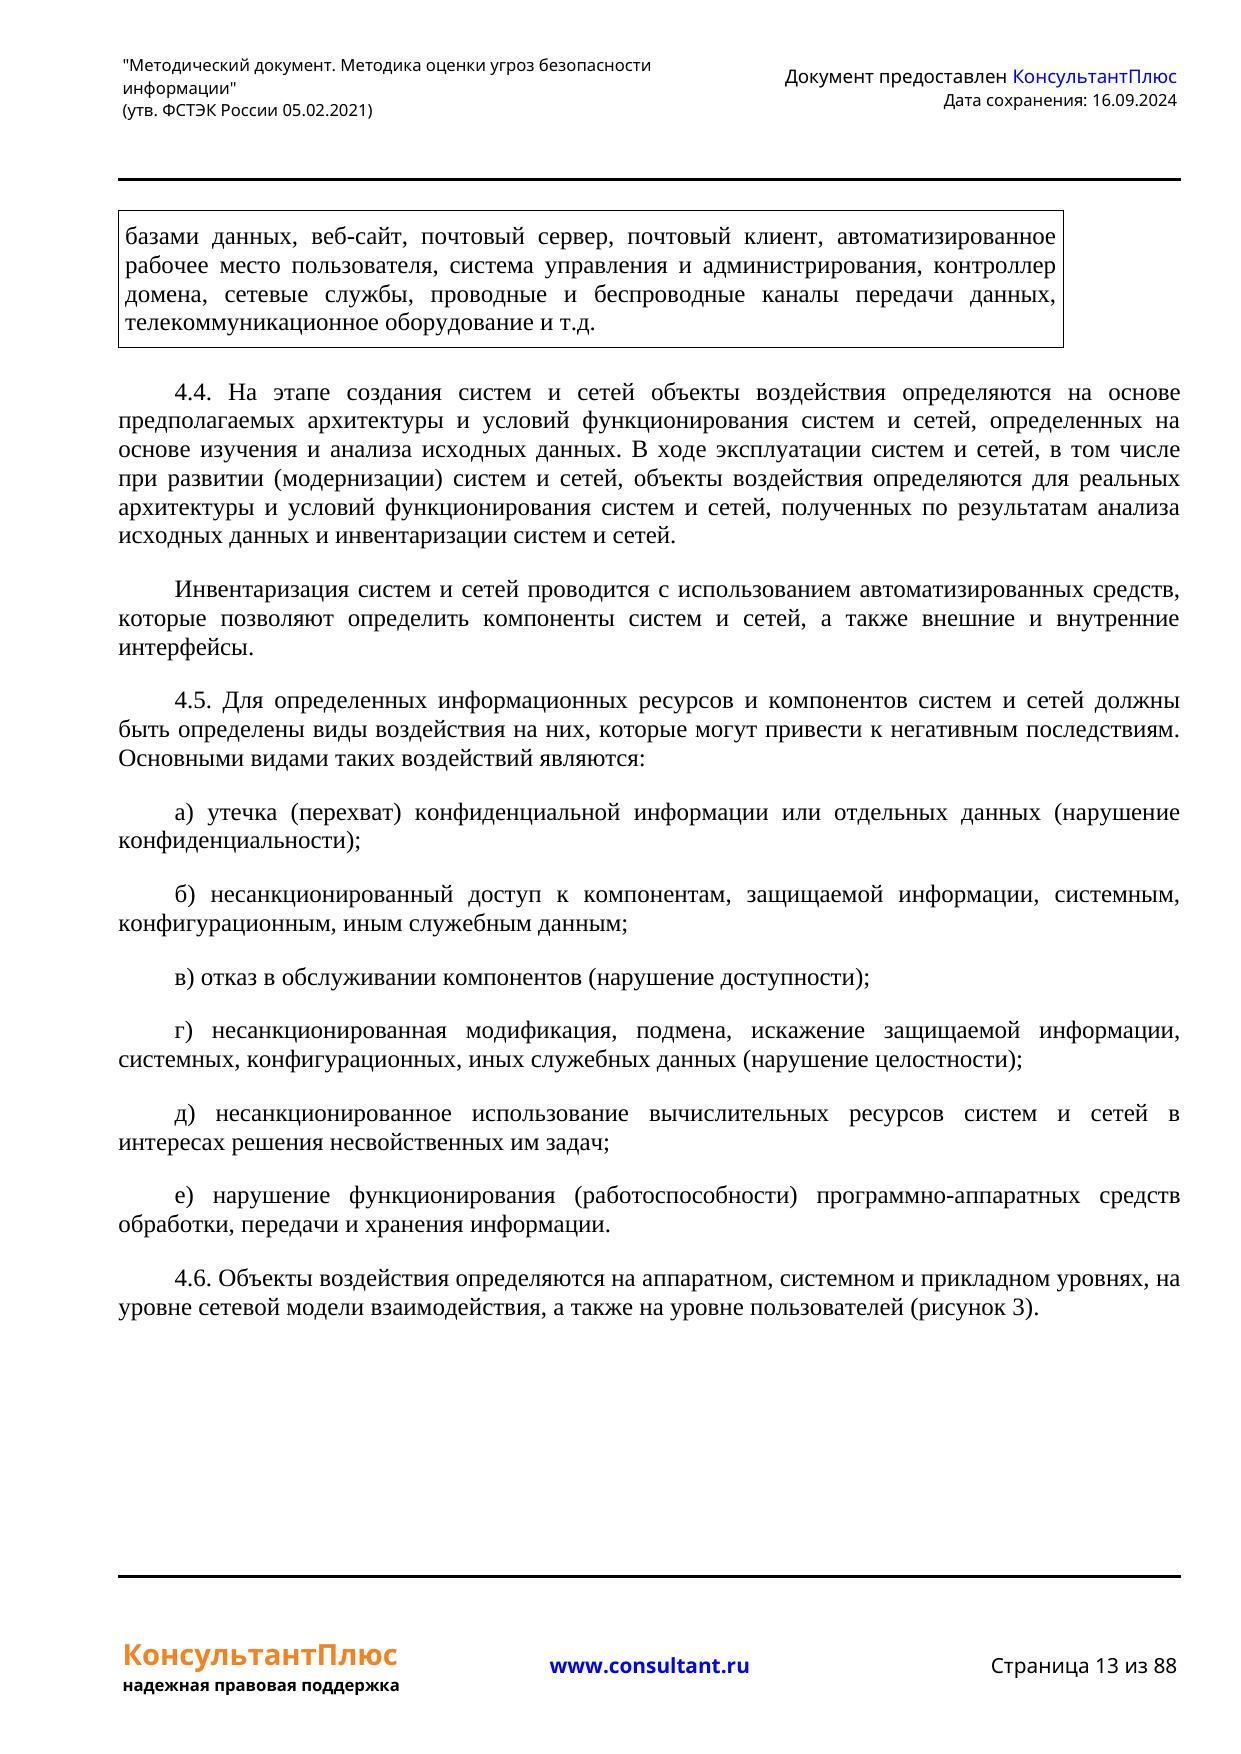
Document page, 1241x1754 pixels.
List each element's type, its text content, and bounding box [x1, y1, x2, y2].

text г) несанкционированная модификация, подмена, искажение защищаемой информации, системных, конфигурационных, иных служебных данных (нарушение целостности); [118, 1015, 1181, 1073]
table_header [119, 211, 1063, 347]
text а) утечка (перехват) конфиденциальной информации или отдельных данных (нарушение конфиденциальности); [118, 797, 1181, 854]
text в) отказ в обслуживании компонентов (нарушение доступности); [118, 962, 1181, 990]
text д) несанкционированное использование вычислительных ресурсов систем и сетей в интересах решения несвойственных им задач; [118, 1098, 1181, 1155]
text 4.6. Объекты воздействия определяются на аппаратном, системном и прикладном уровнях, на уровне сетевой модели взаимодействия, а также на уровне пользователей (рисунок 3). [118, 1263, 1181, 1320]
text Инвентаризация систем и сетей проводится с использованием автоматизированных средств, которые позволяют определить компоненты систем и сетей, а также внешние и внутренние интерфейсы. [118, 574, 1181, 660]
text 4.5. Для определенных информационных ресурсов и компонентов систем и сетей должны быть определены виды воздействия на них, которые могут привести к негативным последствиям. Основными видами таких воздействий являются: [118, 685, 1181, 772]
text б) несанкционированный доступ к компонентам, защищаемой информации, системным, конфигурационным, иным служебным данным; [118, 879, 1181, 937]
text е) нарушение функционирования (работоспособности) программно-аппаратных средств обработки, передачи и хранения информации. [118, 1180, 1181, 1238]
text 4.4. На этапе создания систем и сетей объекты воздействия определяются на основе предполагаемых архитектуры и условий функционирования систем и сетей, определенных на основе изучения и анализа исходных данных. В ходе эксплуатации систем и сетей, в том числе при развитии (модернизации) систем и сетей, объекты воздействия определяются для реальных архитектуры и условий функционирования систем и сетей, полученных по результатам анализа исходных данных и инвентаризации систем и сетей. [118, 377, 1181, 549]
